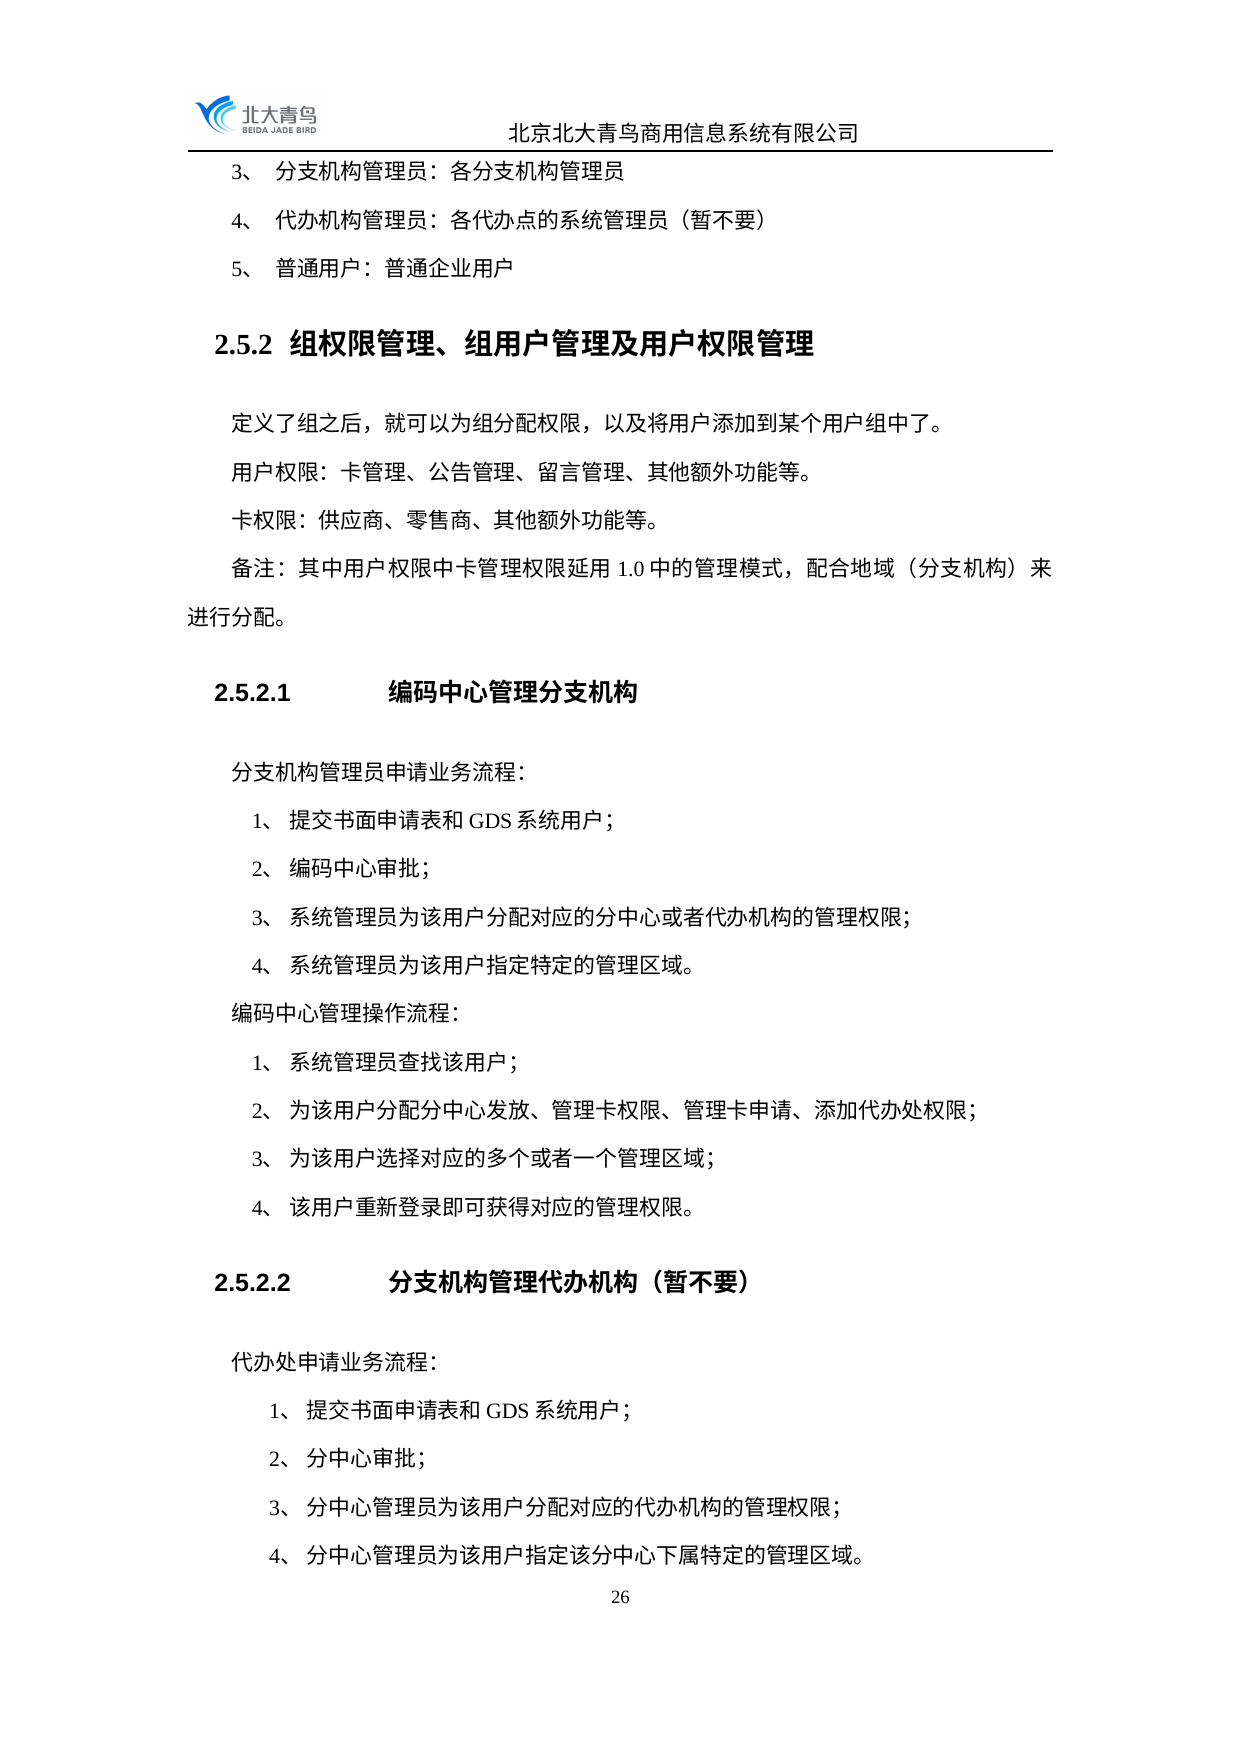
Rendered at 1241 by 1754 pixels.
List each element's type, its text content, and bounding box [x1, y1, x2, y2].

text 用户权限：卡管理、公告管理、留言管理、其他额外功能等。 [187, 454, 1053, 487]
list 代办机构管理员：各代办点的系统管理员（暂不要） [231, 202, 1053, 235]
list 系统管理员为该用户指定特定的管理区域。 [252, 948, 1053, 980]
list 为该用户选择对应的多个或者一个管理区域； [252, 1141, 1053, 1173]
list 为该用户分配分中心发放、管理卡权限、管理卡申请、添加代办处权限； [252, 1093, 1053, 1125]
list 提交书面申请表和GDS系统用户； [252, 803, 1053, 835]
subtitle 组权限管理、组用户管理及用户权限管理 [214, 309, 1053, 374]
text 备注：其中用户权限中卡管理权限延用1.0中的管理模式，配合地域（分支机构）来进行分配。 [187, 551, 1053, 632]
picture [187, 88, 327, 142]
text 卡权限：供应商、零售商、其他额外功能等。 [187, 502, 1053, 535]
list 系统管理员查找该用户； [252, 1044, 1053, 1077]
list 分中心管理员为该用户指定该分中心下属特定的管理区域。 [269, 1537, 1053, 1570]
text 编码中心管理操作流程： [214, 996, 1053, 1028]
list 普通用户：普通企业用户 [231, 251, 1053, 283]
list 分支机构管理员：各分支机构管理员 [231, 154, 1053, 186]
text 定义了组之后，就可以为组分配权限，以及将用户添加到某个用户组中了。 [187, 406, 1053, 438]
list 分中心审批； [269, 1441, 1053, 1473]
list 分中心管理员为该用户分配对应的代办机构的管理权限； [269, 1489, 1053, 1522]
text 分支机构管理员申请业务流程： [214, 754, 1053, 787]
list 该用户重新登录即可获得对应的管理权限。 [252, 1189, 1053, 1222]
list 提交书面申请表和GDS系统用户； [269, 1392, 1053, 1425]
list 系统管理员为该用户分配对应的分中心或者代办机构的管理权限； [252, 899, 1053, 932]
text 代办处申请业务流程： [231, 1344, 1053, 1377]
subtitle 编码中心管理分支机构 [214, 658, 1053, 723]
subtitle 分支机构管理代办机构（暂不要） [214, 1248, 1053, 1313]
list 编码中心审批； [252, 851, 1053, 883]
